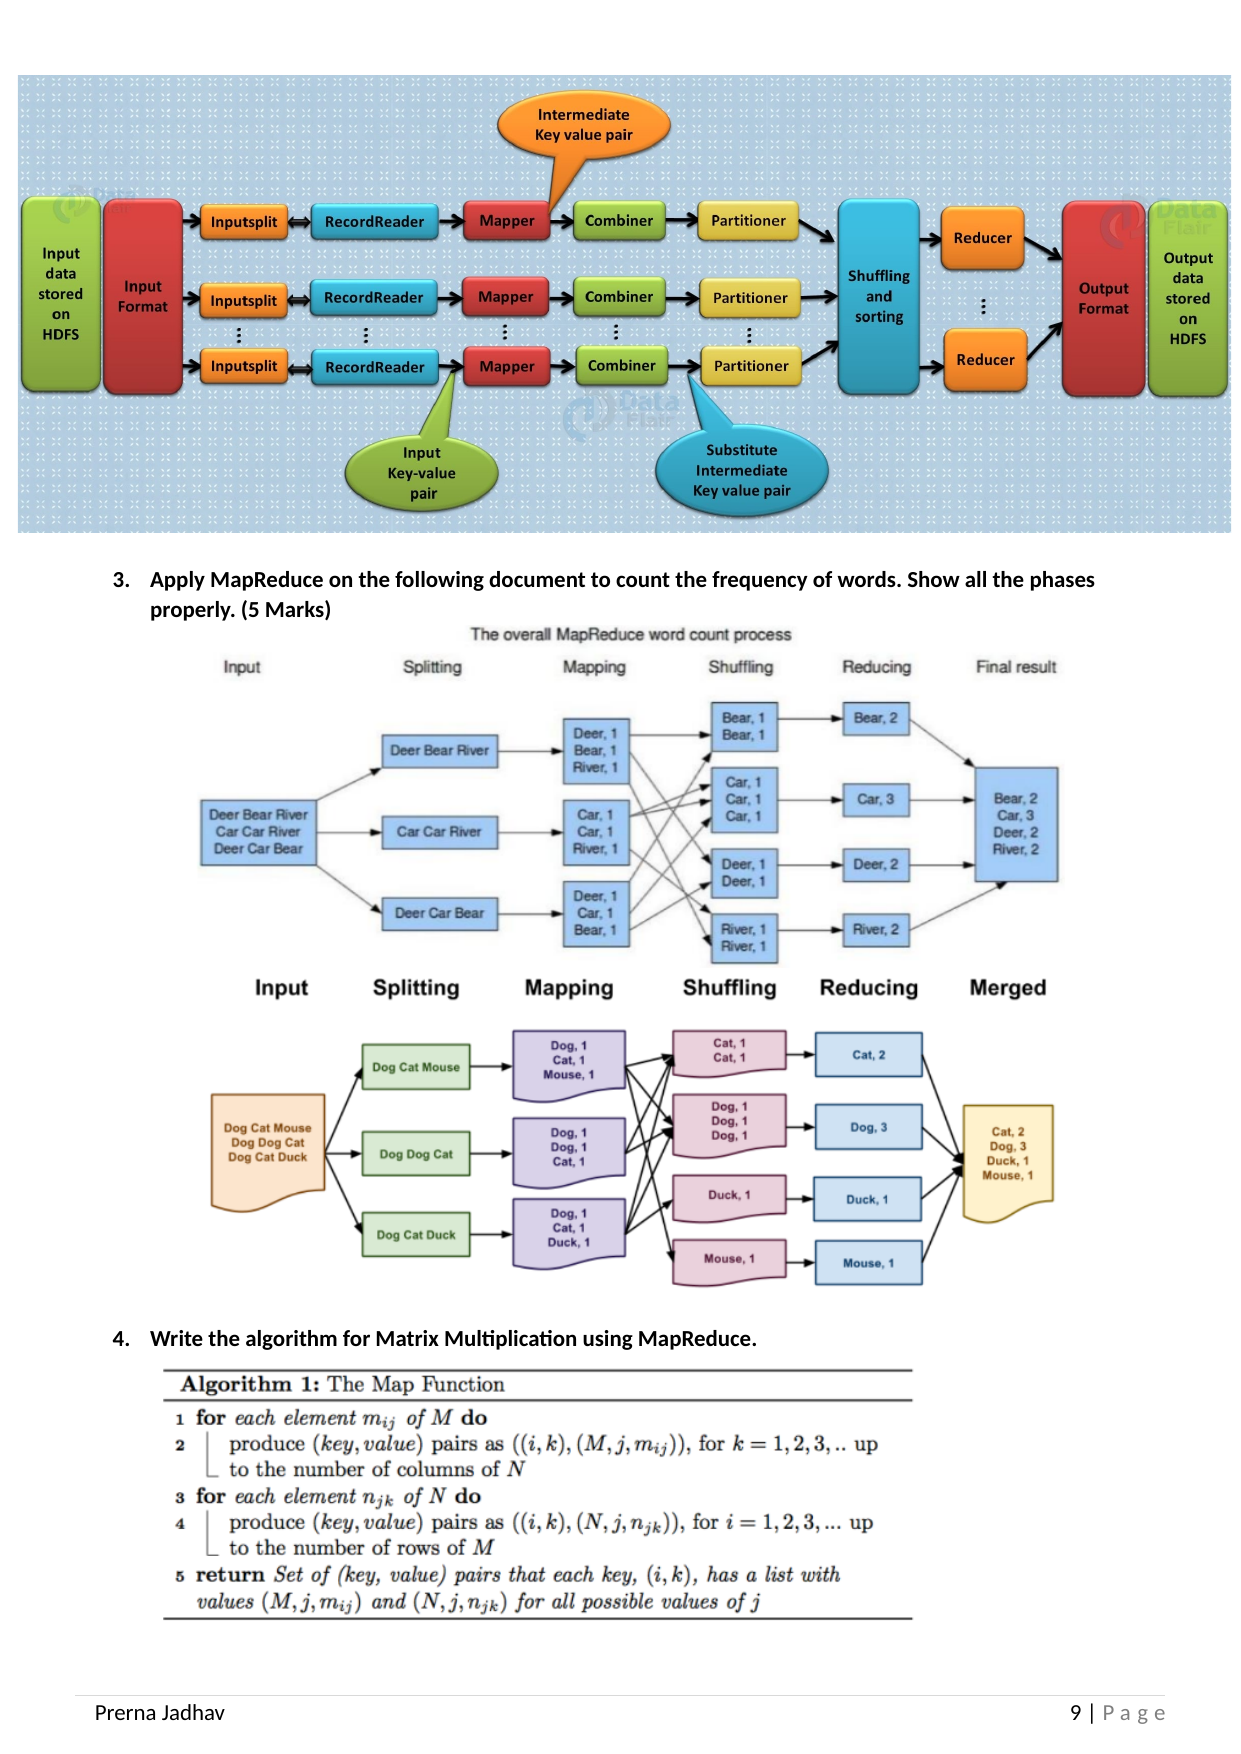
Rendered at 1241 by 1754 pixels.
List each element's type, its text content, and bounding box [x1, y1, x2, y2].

list Write the algorithm for Matrix Multiplication using MapReduce. [112, 1324, 1165, 1352]
picture [151, 1355, 922, 1622]
picture [17, 75, 1232, 533]
picture [196, 625, 1066, 1292]
list Apply MapReduce on the following document to count the frequency of words. Show all the phases properly. (5 Marks) [112, 565, 1165, 623]
